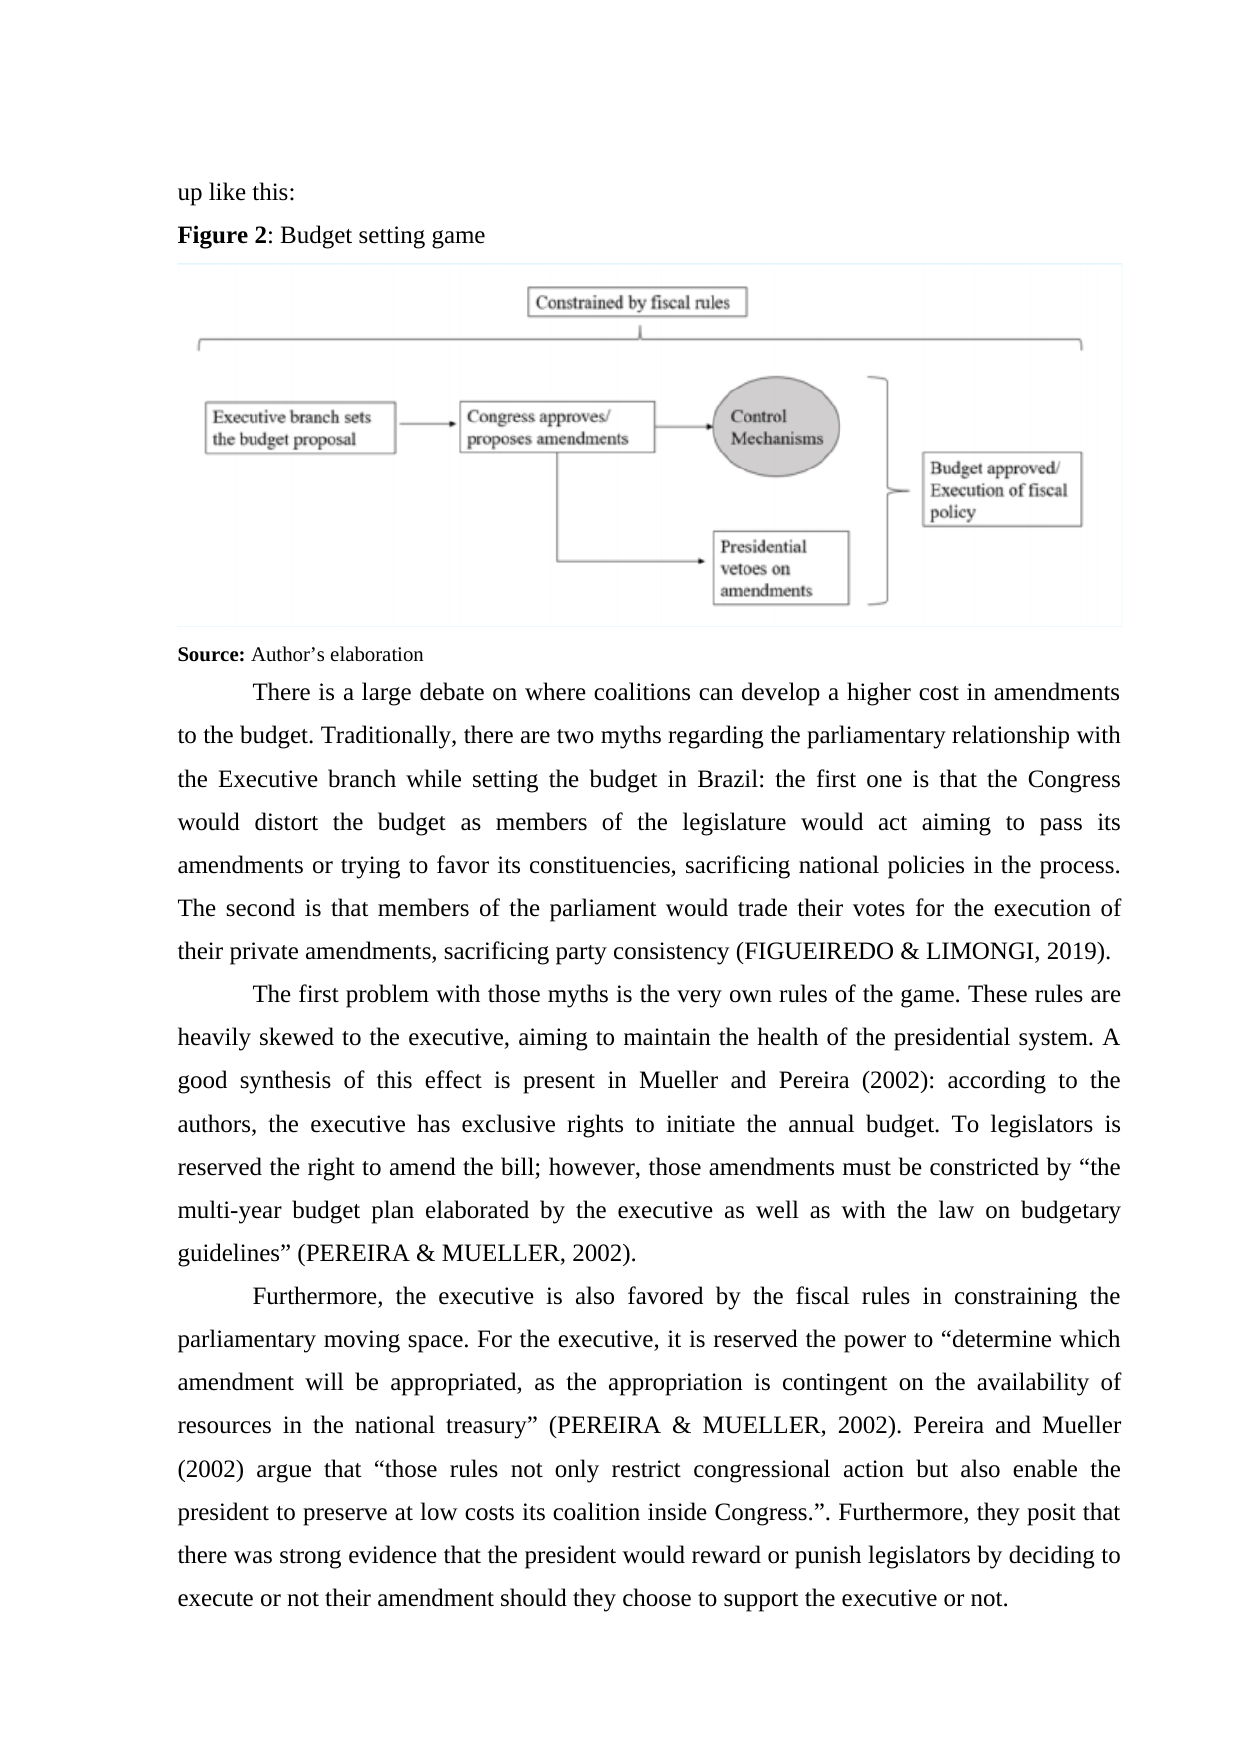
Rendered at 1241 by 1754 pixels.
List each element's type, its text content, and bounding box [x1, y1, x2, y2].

text There is a large debate on where coalitions can develop a higher cost in amendments to the budget. Traditionally, there are two myths regarding the parliamentary relationship with the Executive branch while setting the budget in Brazil: the first one is that the Congress would distort the budget as members of the legislature would act aiming to pass its amendments or trying to favor its constituencies, sacrificing national policies in the process. The second is that members of the parliament would trade their votes for the execution of their private amendments, sacrificing party consistency (FIGUEIREDO & LIMONGI, 2019). [177, 677, 1122, 965]
text The first problem with those myths is the very own rules of the game. These rules are heavily skewed to the executive, aiming to maintain the health of the presidential system. A good synthesis of this effect is present in Mueller and Pereira (2002): according to the authors, the executive has exclusive rights to initiate the annual budget. To legislators is reserved the right to amend the bill; however, those amendments must be constricted by “the multi-year budget plan elaborated by the executive as well as with the law on budgetary guidelines” (PEREIRA & MUELLER, 2002). [177, 979, 1122, 1267]
picture [177, 263, 1123, 627]
text Source: Author’s elaboration [177, 641, 1122, 666]
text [177, 177, 1122, 206]
text Furthermore, the executive is also favored by the fiscal rules in constraining the parliamentary moving space. For the executive, it is reserved the power to “determine which amendment will be appropriated, as the appropriation is contingent on the availability of resources in the national treasury” (PEREIRA & MUELLER, 2002). Pereira and Mueller (2002) argue that “those rules not only restrict congressional action but also enable the president to preserve at low costs its coalition inside Congress.”. Furthermore, they posit that there was strong evidence that the president would reward or punish legislators by deciding to execute or not their amendment should they choose to support the executive or not. [177, 1281, 1122, 1612]
text Figure 2: Budget setting game [177, 220, 1122, 249]
